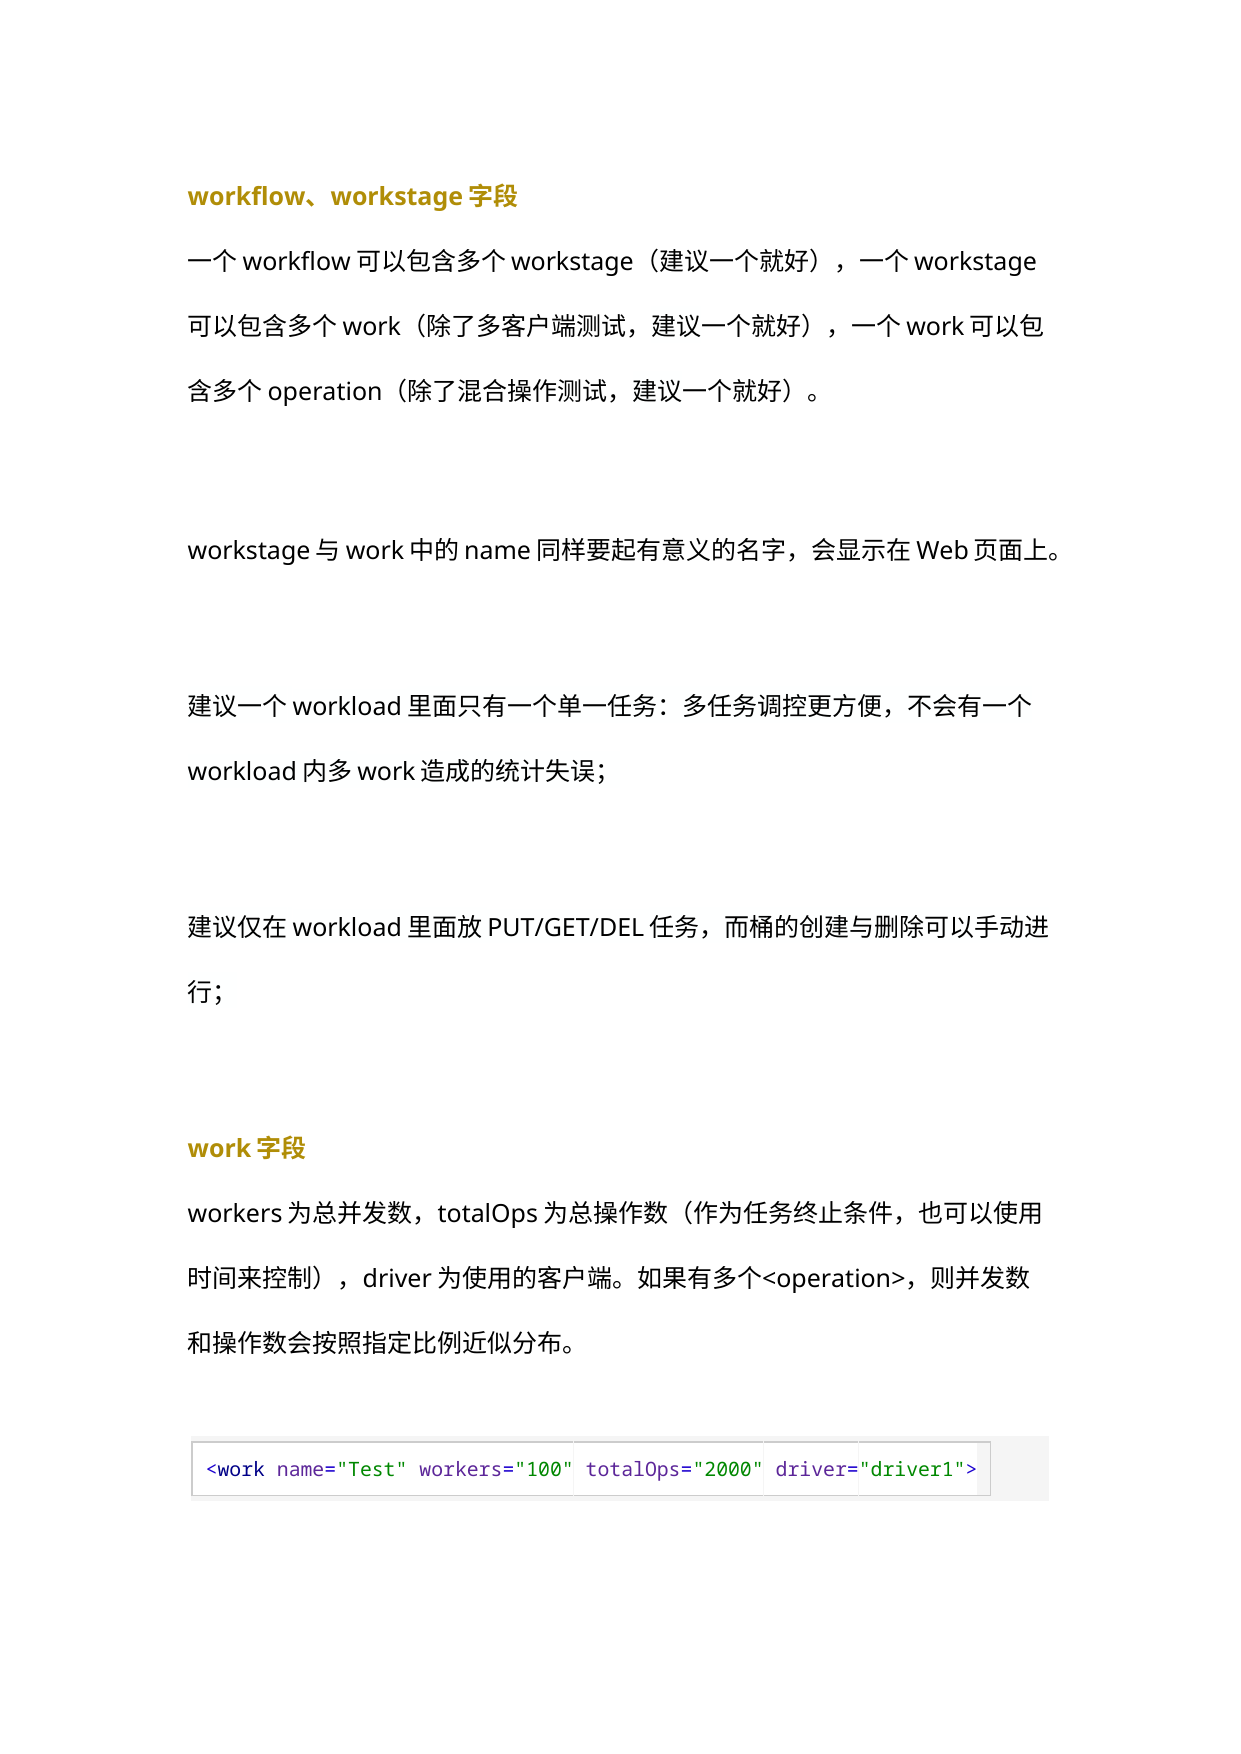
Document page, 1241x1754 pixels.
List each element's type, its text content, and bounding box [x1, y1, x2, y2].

text work字段 workers为总并发数，totalOps为总操作数（作为任务终止条件，也可以使用时间来控制），driver为使用的客户端。如果有多个<operation>，则并发数和操作数会按照指定比例近似分布。 [187, 1114, 1053, 1406]
text 建议一个workload里面只有一个单一任务：多任务调控更方便，不会有一个workload内多work造成的统计失误； [187, 672, 1053, 802]
text workflow、workstage字段 一个workflow可以包含多个workstage（建议一个就好），一个workstage可以包含多个work（除了多客户端测试，建议一个就好），一个work可以包含多个operation（除了混合操作测试，建议一个就好）。 [187, 162, 1053, 422]
text workstage与work中的name同样要起有意义的名字，会显示在Web页面上。 [187, 451, 1053, 581]
text 建议仅在workload里面放PUT/GET/DEL任务，而桶的创建与删除可以手动进行； [187, 893, 1053, 1023]
text <work name="Test" workers="100" totalOps="2000" driver="driver1"> [191, 1436, 1049, 1501]
